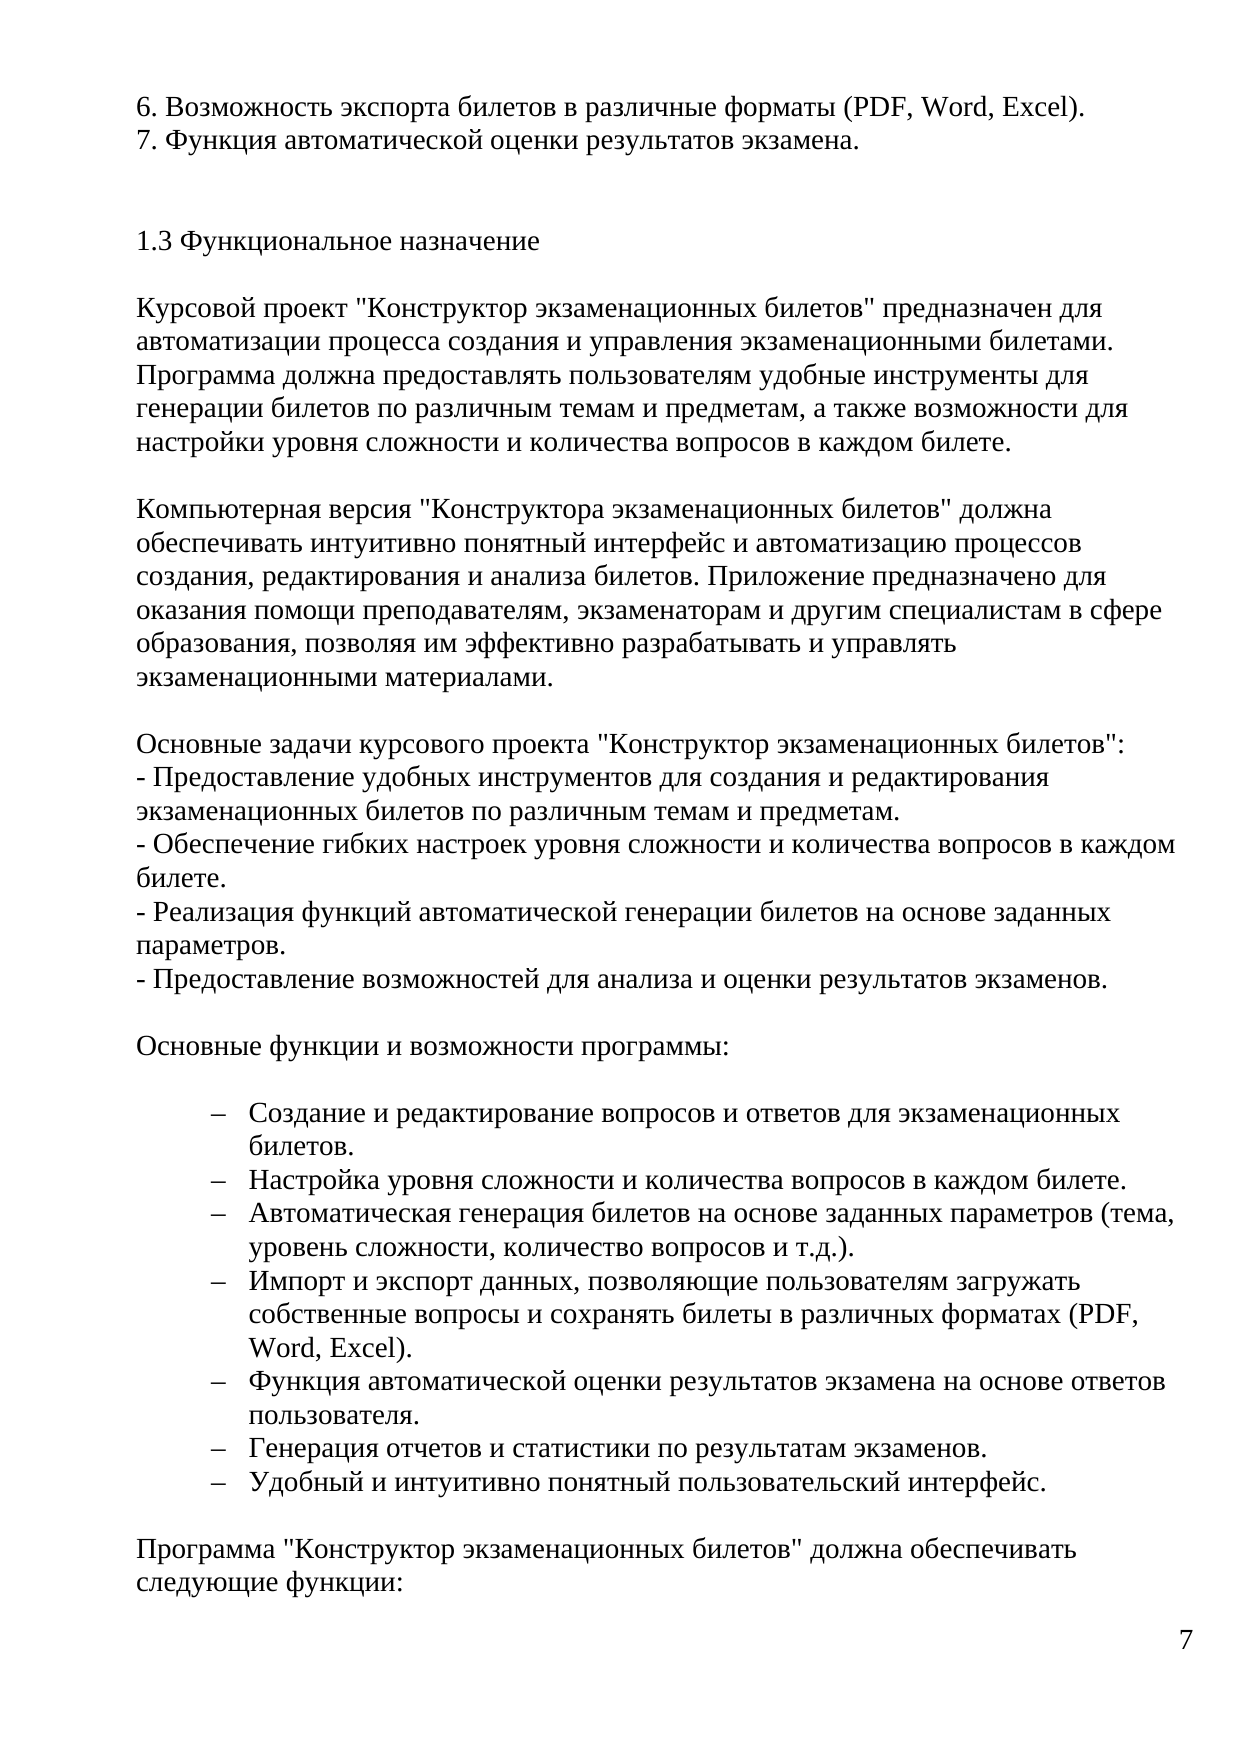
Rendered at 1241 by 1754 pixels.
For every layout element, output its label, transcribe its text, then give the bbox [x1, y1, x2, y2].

list Импорт и экспорт данных, позволяющие пользователям загружать собственные вопросы и сохранять билеты в различных форматах (PDF, Word, Excel). [211, 1263, 1193, 1363]
text - Предоставление удобных инструментов для создания и редактирования экзаменационных билетов по различным темам и предметам. [136, 759, 1193, 827]
text Программа "Конструктор экзаменационных билетов" должна обеспечивать следующие функции: [136, 1531, 1193, 1598]
text Основные функции и возможности программы: [136, 1028, 1193, 1061]
text Курсовой проект "Конструктор экзаменационных билетов" предназначен для автоматизации процесса создания и управления экзаменационными билетами. Программа должна предоставлять пользователям удобные инструменты для генерации билетов по различным темам и предметам, а также возможности для настройки уровня сложности и количества вопросов в каждом билете. [136, 290, 1193, 458]
text - Обеспечение гибких настроек уровня сложности и количества вопросов в каждом билете. [136, 827, 1193, 894]
list Настройка уровня сложности и количества вопросов в каждом билете. [211, 1162, 1193, 1196]
text Компьютерная версия "Конструктора экзаменационных билетов" должна обеспечивать интуитивно понятный интерфейс и автоматизацию процессов создания, редактирования и анализа билетов. Приложение предназначено для оказания помощи преподавателям, экзаменаторам и другим специалистам в сфере образования, позволяя им эффективно разрабатывать и управлять экзаменационными материалами. [136, 491, 1193, 692]
text 1.3 Функциональное назначение [136, 223, 1193, 256]
text 6. Возможность экспорта билетов в различные форматы (PDF, Word, Excel). [136, 89, 1193, 122]
text - Предоставление возможностей для анализа и оценки результатов экзаменов. [136, 961, 1193, 994]
list Функция автоматической оценки результатов экзамена на основе ответов пользователя. [211, 1363, 1193, 1430]
text Основные задачи курсового проекта "Конструктор экзаменационных билетов": [136, 726, 1193, 759]
list Автоматическая генерация билетов на основе заданных параметров (тема, уровень сложности, количество вопросов и т.д.). [211, 1196, 1193, 1263]
list Удобный и интуитивно понятный пользовательский интерфейс. [211, 1464, 1193, 1497]
text - Реализация функций автоматической генерации билетов на основе заданных параметров. [136, 894, 1193, 961]
text 7. Функция автоматической оценки результатов экзамена. [136, 122, 1193, 156]
list Создание и редактирование вопросов и ответов для экзаменационных билетов. [211, 1095, 1193, 1162]
list Генерация отчетов и статистики по результатам экзаменов. [211, 1430, 1193, 1464]
